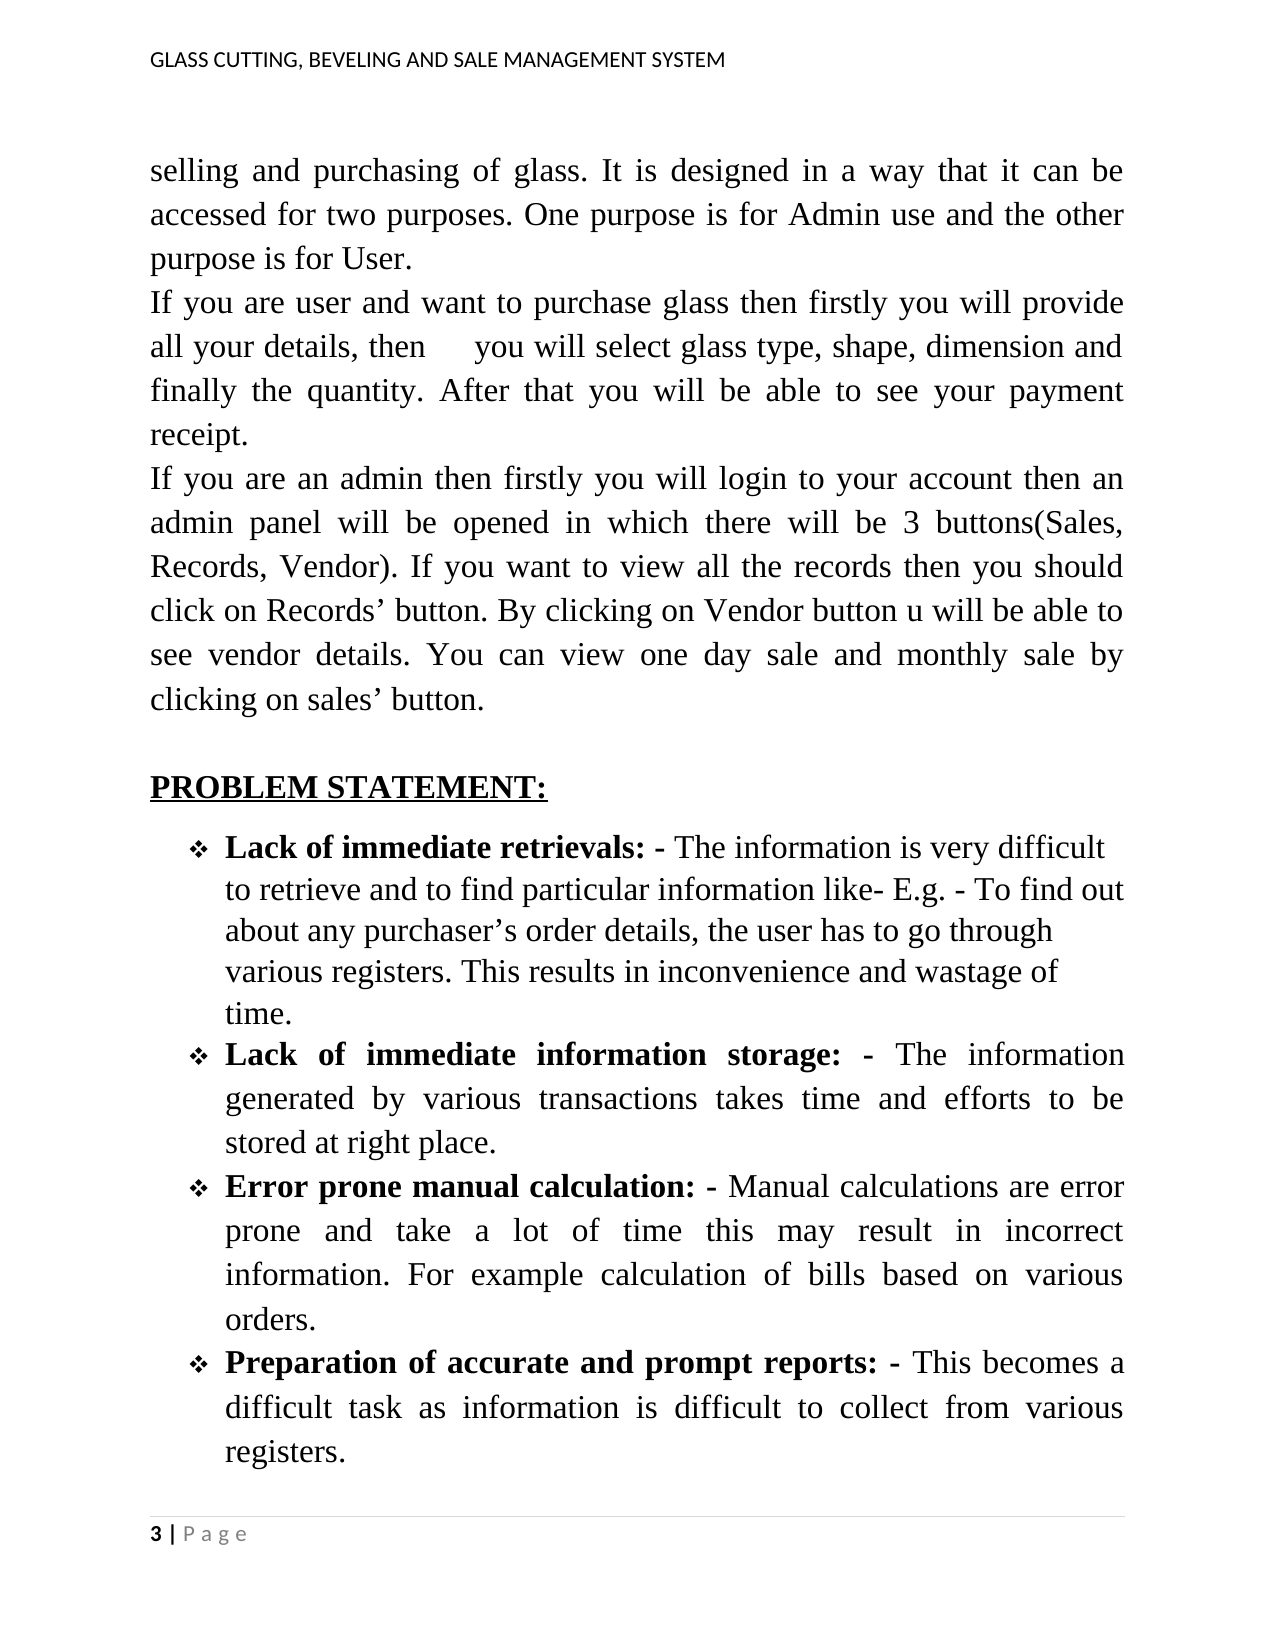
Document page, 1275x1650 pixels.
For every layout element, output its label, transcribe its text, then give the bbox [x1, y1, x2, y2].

list Lack of immediate retrievals: - The information is very difficult to retrieve and to find particular information like- E.g. - To find out about any purchaser’s order details, the user has to go through various registers. This results in inconvenience and wastage of time. [187, 828, 1125, 1031]
text If you are an admin then firstly you will login to your account then an admin panel will be opened in which there will be 3 buttons(Sales, Records, Vendor). If you want to view all the records then you should click on Records’ button. By clicking on Vendor button u will be able to see vendor details. You can view one day sale and monthly sale by clicking on sales’ button. [150, 458, 1125, 717]
list Preparation of accurate and prompt reports: - This becomes a difficult task as information is difficult to collect from various registers. [187, 1343, 1125, 1469]
list Lack of immediate information storage: - The information generated by various transactions takes time and efforts to be stored at right place. [187, 1034, 1125, 1161]
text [150, 150, 1125, 276]
text If you are user and want to purchase glass then firstly you will provide all your details, then you will select glass type, shape, dimension and finally the quantity. After that you will be able to see your payment receipt. [150, 282, 1125, 453]
text PROBLEM STATEMENT: [150, 767, 1125, 805]
list Error prone manual calculation: - Manual calculations are error prone and take a lot of time this may result in incorrect information. For example calculation of bills based on various orders. [187, 1167, 1125, 1337]
